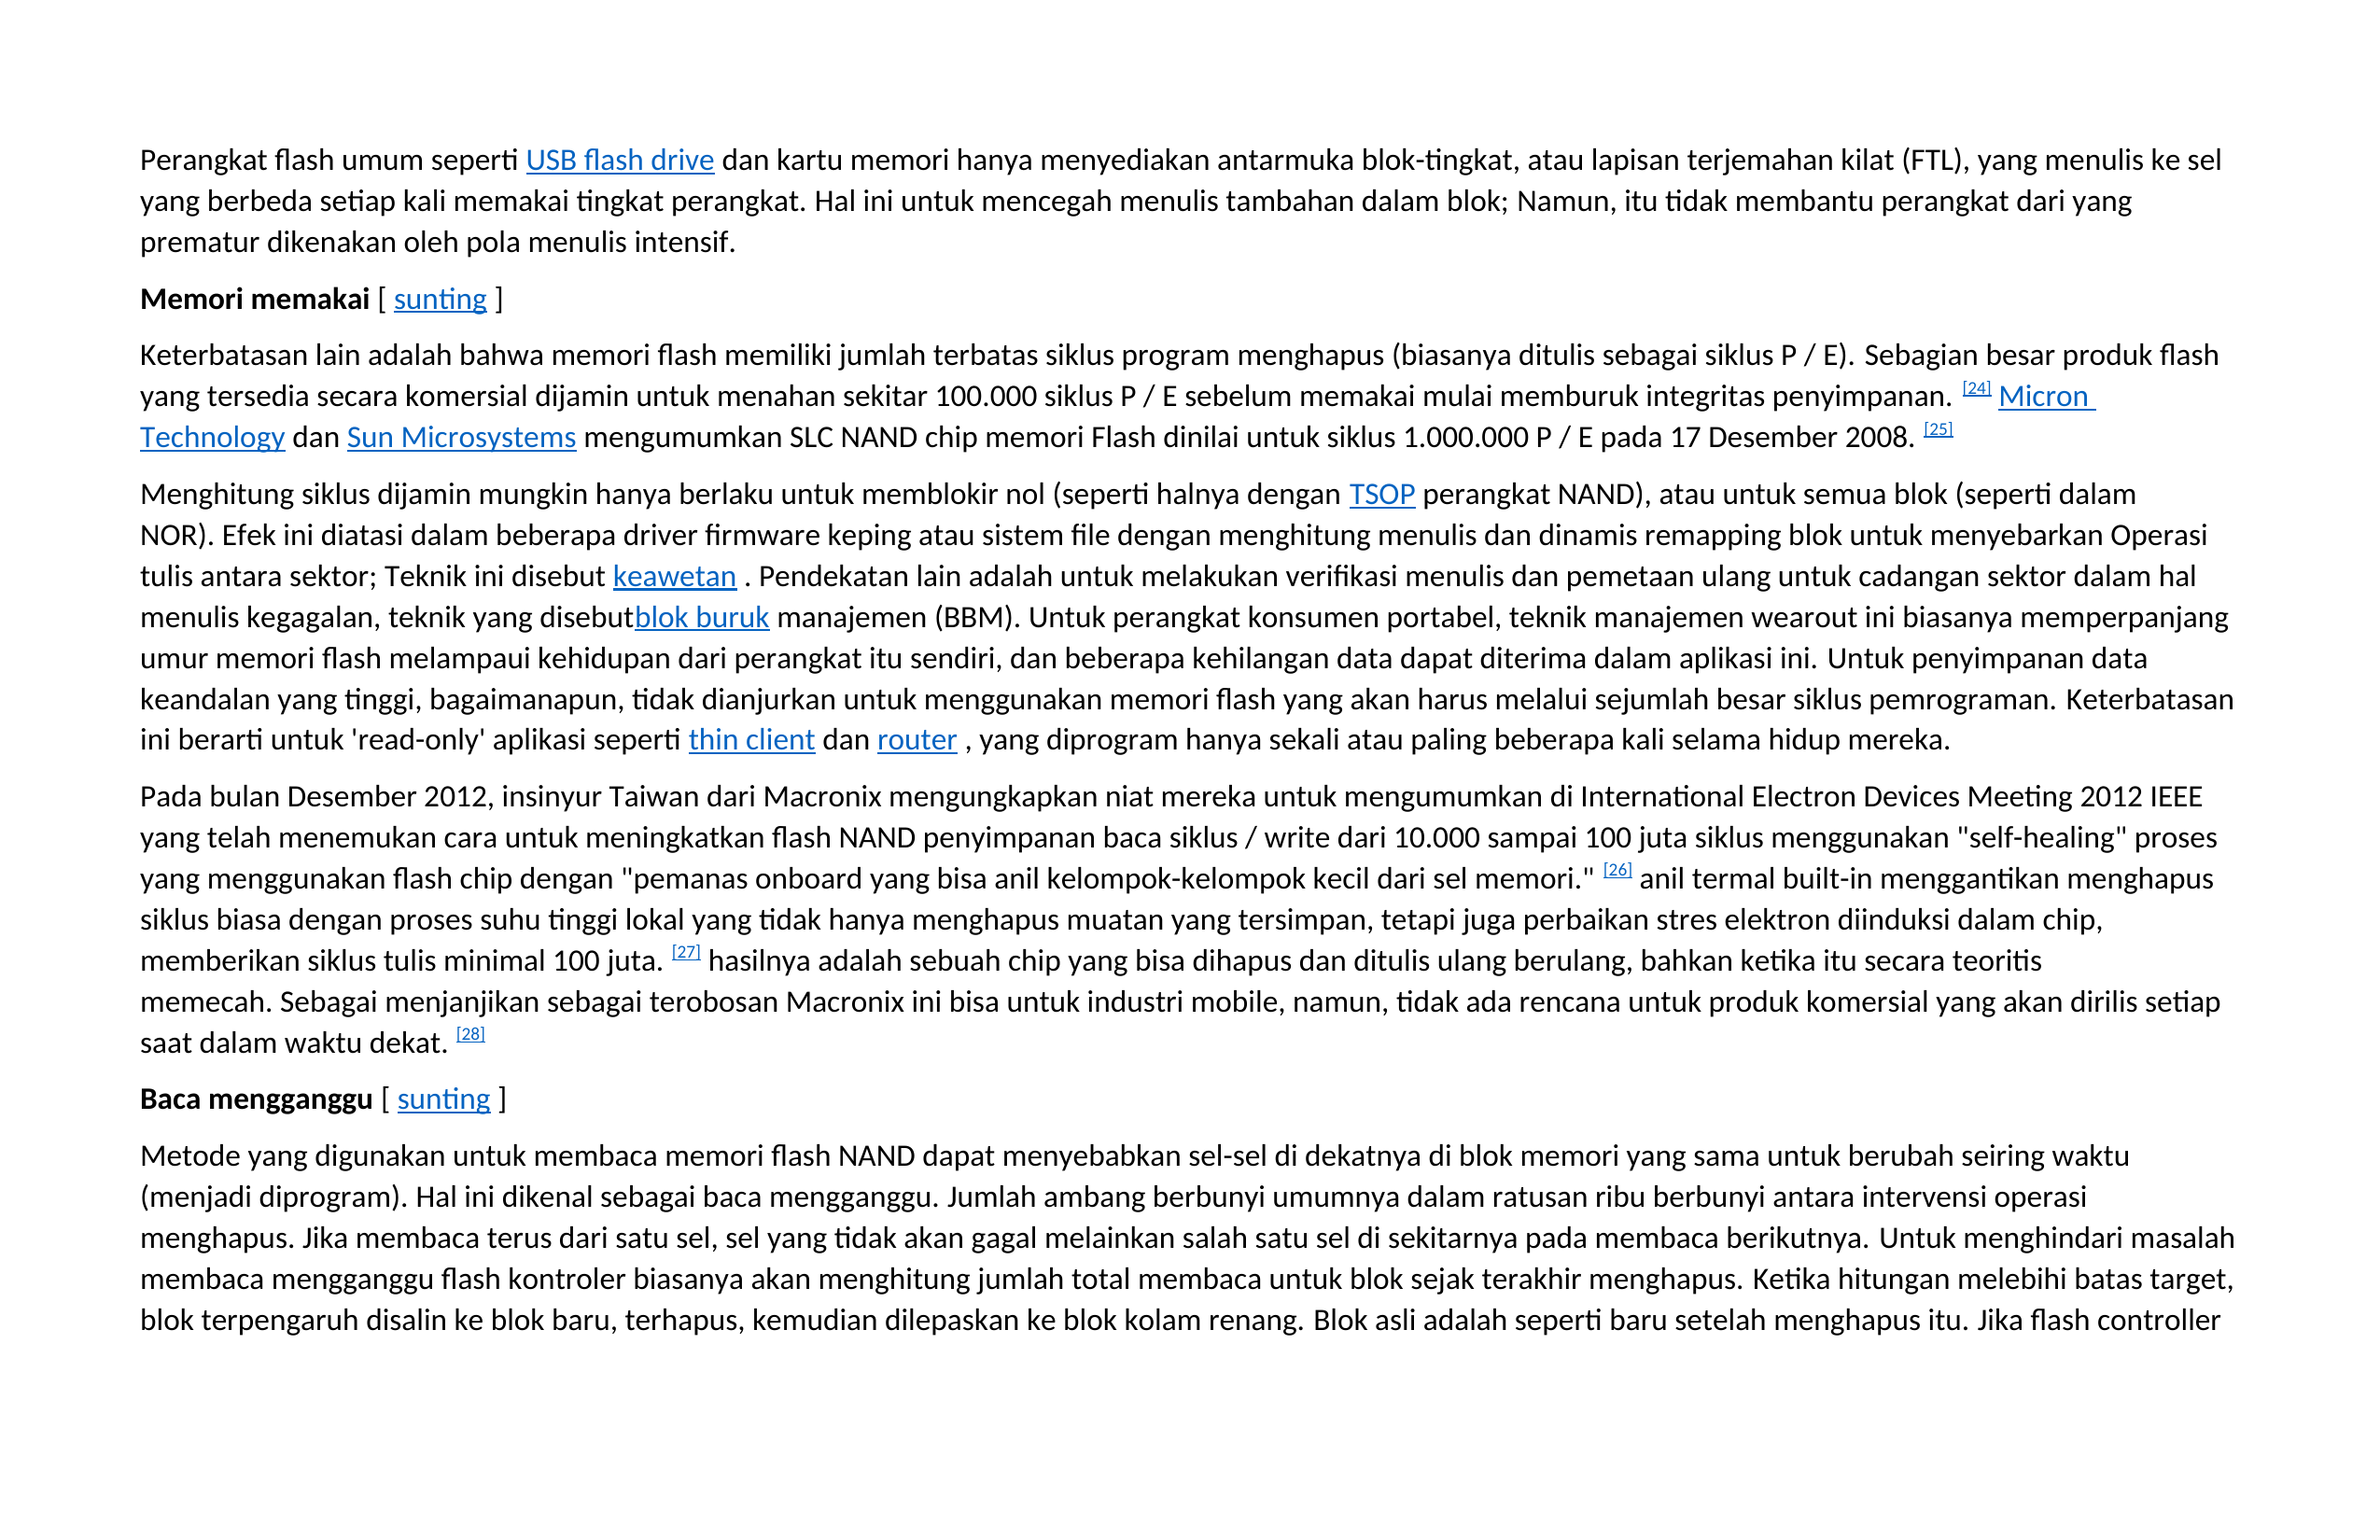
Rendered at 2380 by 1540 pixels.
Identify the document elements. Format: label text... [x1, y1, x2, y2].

text Perangkat flash umum seperti USB flash drive dan kartu memori hanya menyediakan antarmuka blok-tingkat, atau lapisan terjemahan kilat (FTL), yang menulis ke sel yang berbeda setiap kali memakai tingkat perangkat. Hal ini untuk mencegah menulis tambahan dalam blok; Namun, itu tidak membantu perangkat dari yang prematur dikenakan oleh pola menulis intensif. [140, 140, 2240, 260]
text Memori memakai [ sunting ] [140, 278, 2240, 316]
text Baca mengganggu [ sunting ] [140, 1079, 2240, 1117]
text Menghitung siklus dijamin mungkin hanya berlaku untuk memblokir nol (seperti halnya dengan TSOP perangkat NAND), atau untuk semua blok (seperti dalam NOR). Efek ini diatasi dalam beberapa driver firmware keping atau sistem file dengan menghitung menulis dan dinamis remapping blok untuk menyebarkan Operasi tulis antara sektor; Teknik ini disebut keawetan . Pendekatan lain adalah untuk melakukan verifikasi menulis dan pemetaan ulang untuk cadangan sektor dalam hal menulis kegagalan, teknik yang disebutblok buruk manajemen (BBM). Untuk perangkat konsumen portabel, teknik manajemen wearout ini biasanya memperpanjang umur memori flash melampaui kehidupan dari perangkat itu sendiri, dan beberapa kehilangan data dapat diterima dalam aplikasi ini. Untuk penyimpanan data keandalan yang tinggi, bagaimanapun, tidak dianjurkan untuk menggunakan memori flash yang akan harus melalui sejumlah besar siklus pemrograman. Keterbatasan ini berarti untuk 'read-only' aplikasi seperti thin client dan router , yang diprogram hanya sekali atau paling beberapa kali selama hidup mereka. [140, 474, 2240, 758]
text Pada bulan Desember 2012, insinyur Taiwan dari Macronix mengungkapkan niat mereka untuk mengumumkan di International Electron Devices Meeting 2012 IEEE yang telah menemukan cara untuk meningkatkan flash NAND penyimpanan baca siklus / write dari 10.000 sampai 100 juta siklus menggunakan "self-healing" proses yang menggunakan flash chip dengan "pemanas onboard yang bisa anil kelompok-kelompok kecil dari sel memori." [26] anil termal built-in menggantikan menghapus siklus biasa dengan proses suhu tinggi lokal yang tidak hanya menghapus muatan yang tersimpan, tetapi juga perbaikan stres elektron diinduksi dalam chip, memberikan siklus tulis minimal 100 juta. [27] hasilnya adalah sebuah chip yang bisa dihapus dan ditulis ulang berulang, bahkan ketika itu secara teoritis memecah. Sebagai menjanjikan sebagai terobosan Macronix ini bisa untuk industri mobile, namun, tidak ada rencana untuk produk komersial yang akan dirilis setiap saat dalam waktu dekat. [28] [140, 777, 2240, 1061]
text Keterbatasan lain adalah bahwa memori flash memiliki jumlah terbatas siklus program menghapus (biasanya ditulis sebagai siklus P / E). Sebagian besar produk flash yang tersedia secara komersial dijamin untuk menahan sekitar 100.000 siklus P / E sebelum memakai mulai memburuk integritas penyimpanan. [24] Micron Technology dan Sun Microsystems mengumumkan SLC NAND chip memori Flash dinilai untuk siklus 1.000.000 P / E pada 17 Desember 2008. [25] [140, 335, 2240, 455]
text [140, 1136, 2240, 1338]
